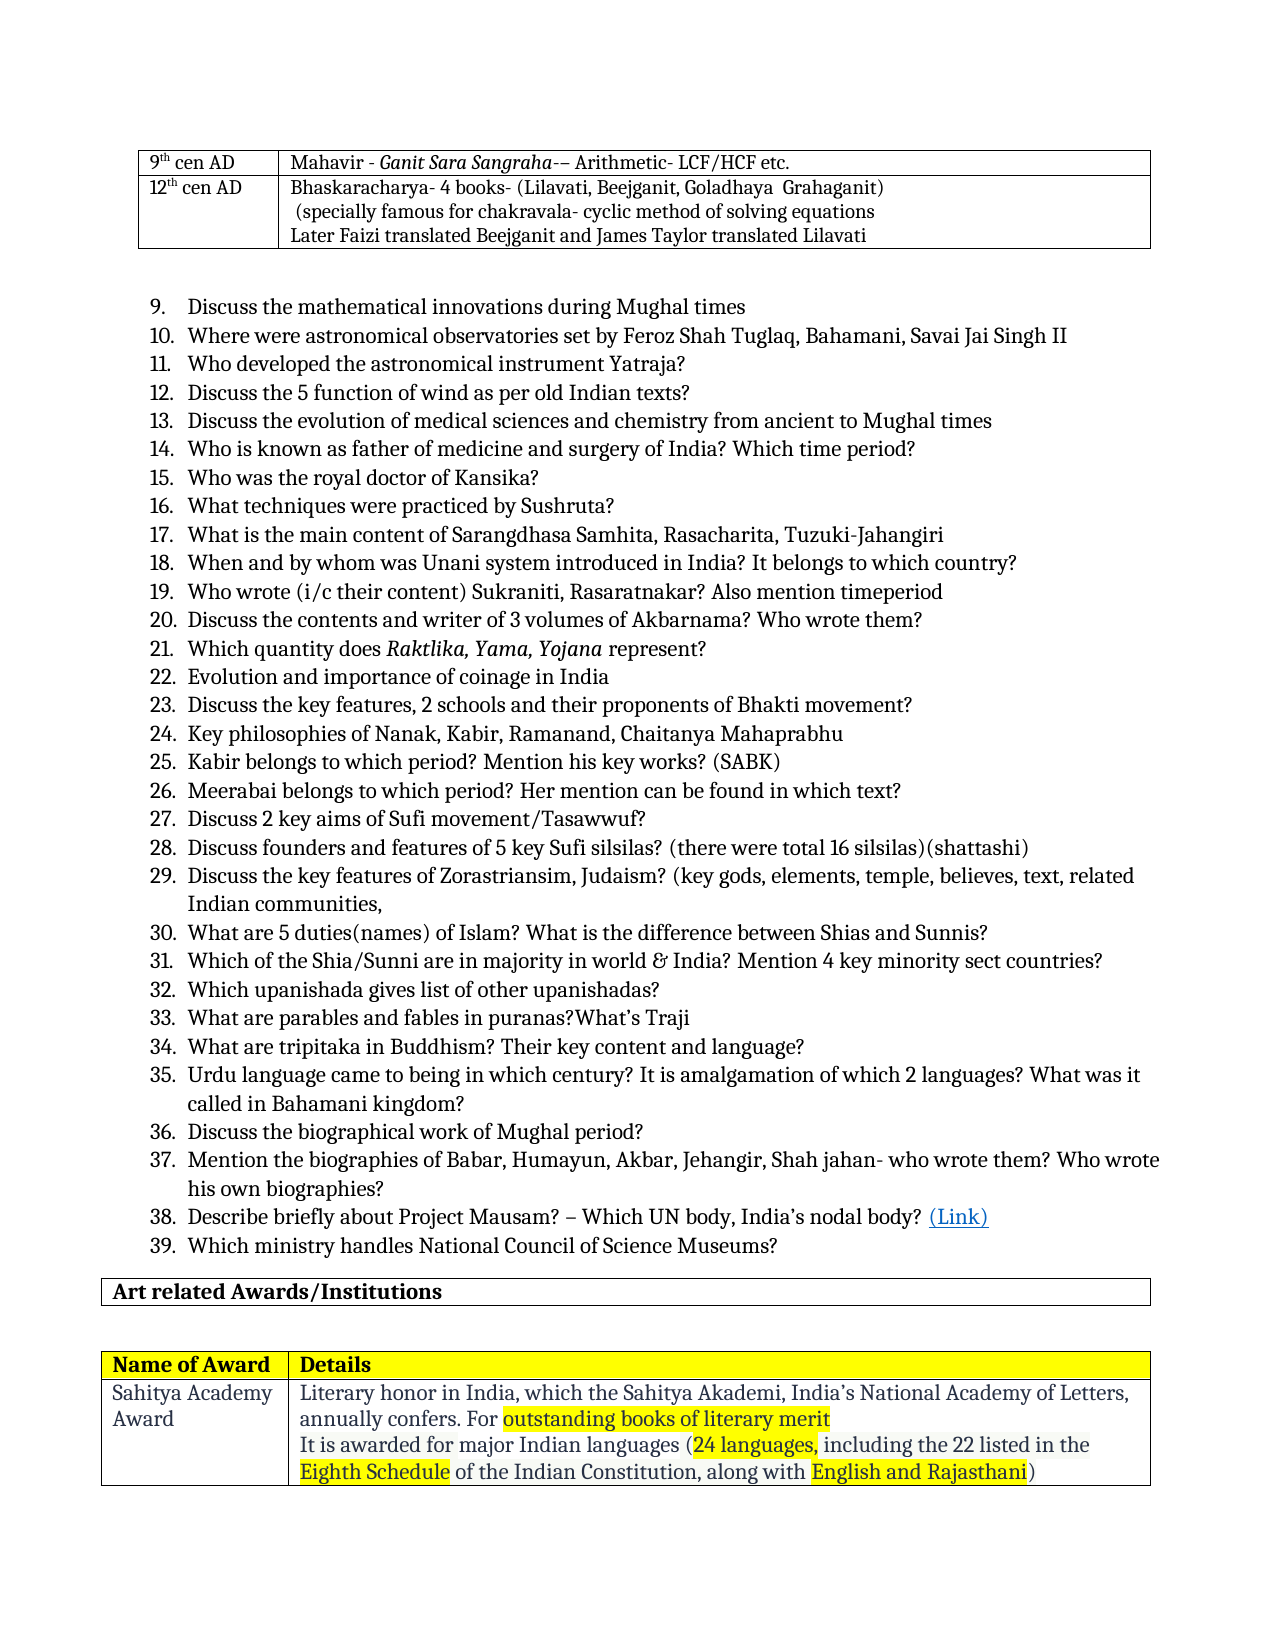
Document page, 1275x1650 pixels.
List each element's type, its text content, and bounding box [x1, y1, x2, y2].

list Key philosophies of Nanak, Kabir, Ramanand, Chaitanya Mahaprabhu [150, 721, 1162, 747]
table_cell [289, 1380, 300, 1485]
list What techniques were practiced by Sushruta? [150, 493, 1162, 519]
list Discuss founders and features of 5 key Sufi silsilas? (there were total 16 silsilas)(shattashi) [150, 834, 1162, 861]
list Discuss the key features of Zorastriansim, Judaism? (key gods, elements, temple, believes, text, related Indian communities, [150, 863, 1162, 918]
list Mention the biographies of Babar, Humayun, Akbar, Jehangir, Shah jahan- who wrote them? Who wrote his own biographies? [150, 1147, 1162, 1202]
list Who developed the astronomical instrument Yatraja? [150, 351, 1162, 377]
list Evolution and importance of coinage in India [150, 664, 1162, 690]
list Discuss the 5 function of wind as per old Indian texts? [150, 379, 1162, 406]
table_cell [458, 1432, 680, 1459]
list Discuss the biographical work of Mughal period? [150, 1119, 1162, 1145]
list What is the main content of Sarangdhasa Samhita, Rasacharita, Tuzuki-Jahangiri [150, 522, 1162, 548]
list Meerabai belongs to which period? Her mention can be found in which text? [150, 777, 1162, 804]
list Who was the royal doctor of Kansika? [150, 465, 1162, 491]
table_header Details [289, 1352, 1150, 1378]
list Discuss the key features, 2 schools and their proponents of Bhakti movement? [150, 692, 1162, 718]
list Kabir belongs to which period? Mention his key works? (SABK) [150, 749, 1162, 775]
list Discuss the contents and writer of 3 volumes of Akbarnama? Who wrote them? [150, 607, 1162, 633]
list Which of the Shia/Sunni are in majority in world & India? Mention 4 key minority sect countries? [150, 948, 1162, 974]
list Who is known as father of medicine and surgery of India? Which time period? [150, 436, 1162, 463]
list Who wrote (i/c their content) Sukraniti, Rasaratnakar? Also mention timeperiod [150, 578, 1162, 605]
list What are 5 duties(names) of Islam? What is the difference between Shias and Sunnis? [150, 920, 1162, 946]
list Where were astronomical observatories set by Feroz Shah Tuglaq, Bahamani, Savai Jai Singh II [150, 322, 1162, 349]
list Discuss the evolution of medical sciences and chemistry from ancient to Mughal times [150, 408, 1162, 434]
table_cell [102, 1380, 288, 1485]
table_header Name of Award [102, 1352, 288, 1378]
list Which quantity does Raktlika, Yama, Yojana represent? [150, 635, 1162, 662]
list What are parables and fables in puranas?What’s Traji [150, 1005, 1162, 1031]
list When and by whom was Unani system introduced in India? It belongs to which country? [150, 550, 1162, 576]
list What are tripitaka in Buddhism? Their key content and language? [150, 1033, 1162, 1060]
list Describe briefly about Project Mausam? – Which UN body, India’s nodal body? (Link) [150, 1204, 1162, 1230]
list Which upanishada gives list of other upanishadas? [150, 977, 1162, 1003]
table_header Art related Awards/Institutions [102, 1279, 1150, 1305]
table_cell 12th cen AD [139, 176, 278, 248]
list Which ministry handles National Council of Science Museums? [150, 1232, 1162, 1259]
list Urdu language came to being in which century? It is amalgamation of which 2 languages? What was it called in Bahamani kingdom? [150, 1062, 1162, 1117]
list Discuss the mathematical innovations during Mughal times [150, 294, 1162, 320]
table_cell Mahavir - Ganit Sara Sangraha-– Arithmetic- LCF/HCF etc. [279, 151, 1150, 175]
table_cell Bhaskaracharya- 4 books- (Lilavati, Beejganit, Goladhaya Grahaganit) (specially famous for chakravala- cyclic method of solving equations Later Faizi translated Beejganit and James Taylor translated Lilavati [279, 176, 1150, 248]
list Discuss 2 key aims of Sufi movement/Tasawwuf? [150, 806, 1162, 832]
table_cell 9th cen AD [139, 151, 278, 175]
